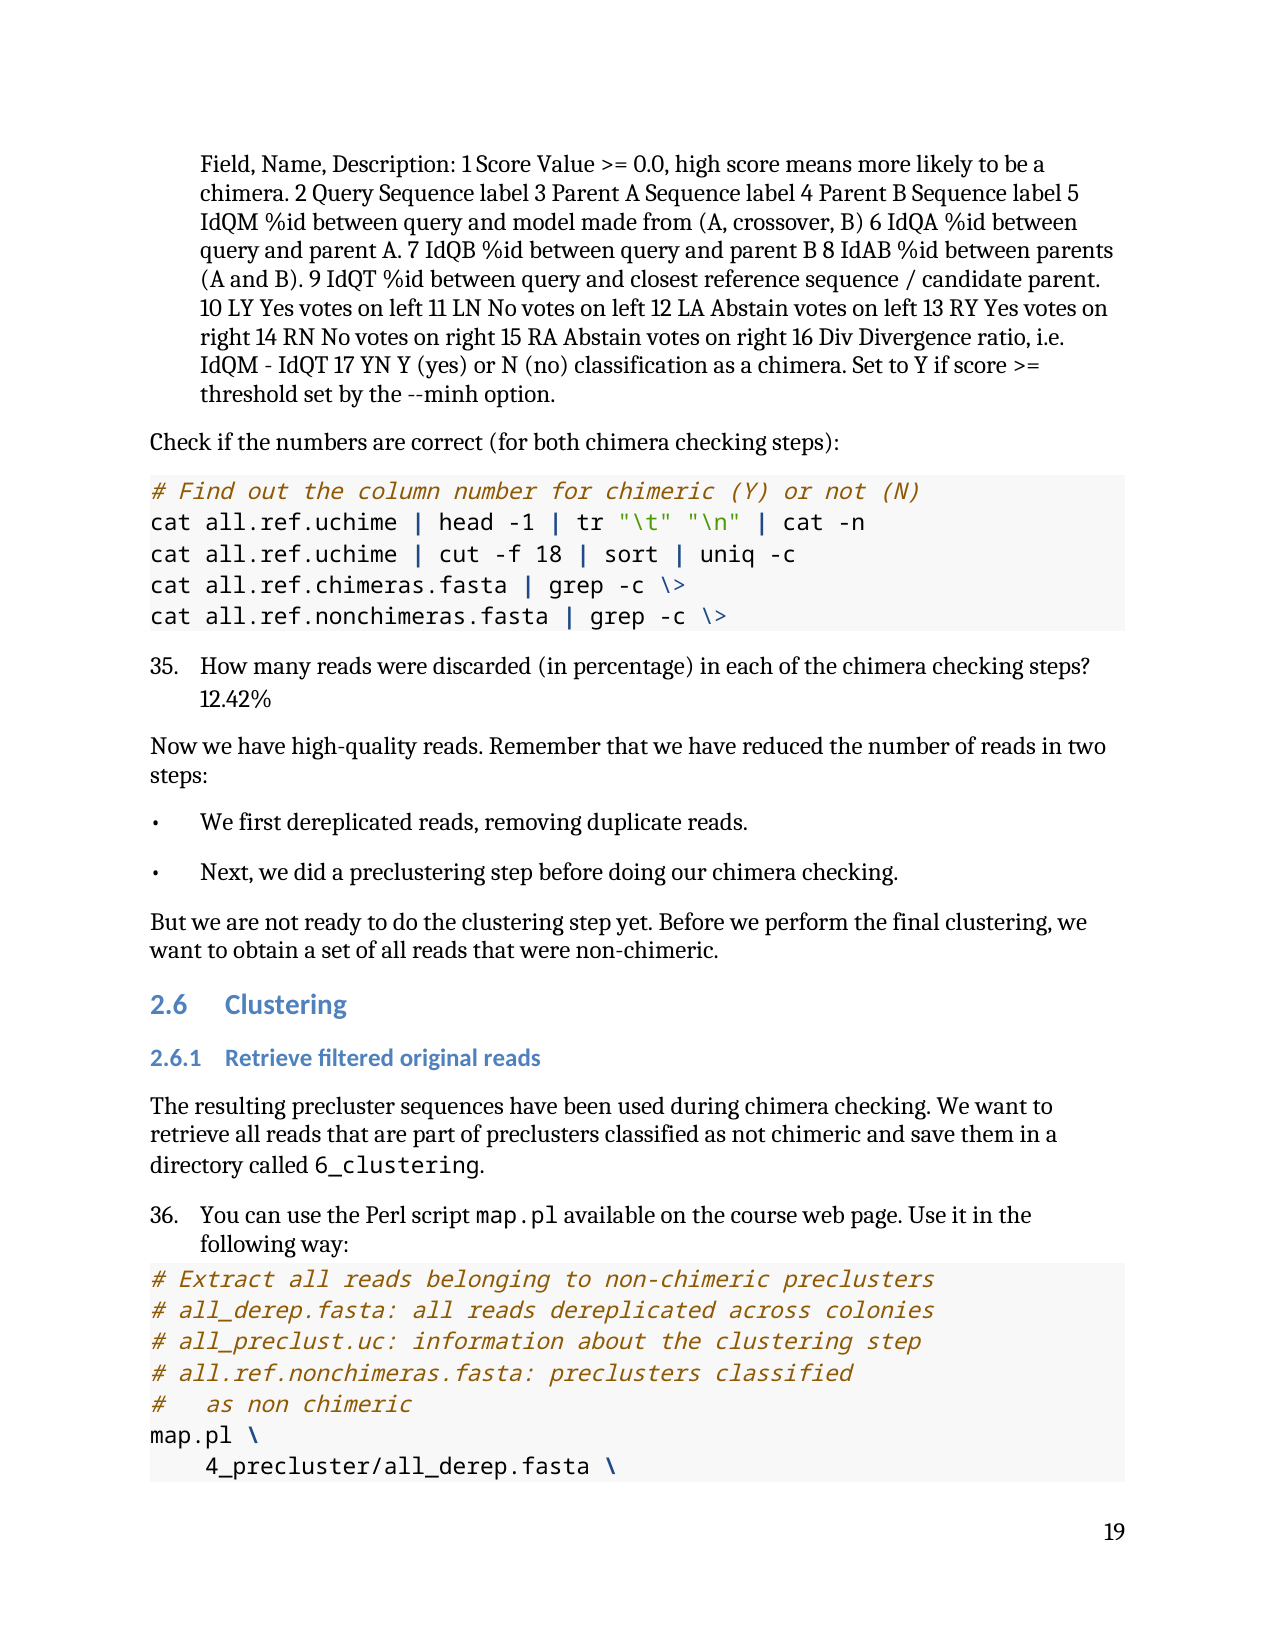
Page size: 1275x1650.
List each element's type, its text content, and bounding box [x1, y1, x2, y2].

list You can use the Perl script map.pl available on the course web page. Use it in the following way: [150, 1199, 1125, 1259]
text The resulting precluster sequences have been used during chimera checking. We want to retrieve all reads that are part of preclusters classified as not chimeric and save them in a directory called 6_clustering. [150, 1092, 1125, 1180]
subtitle 2.6 Clustering [150, 986, 1125, 1021]
list We first dereplicated reads, removing duplicate reads. [150, 808, 1125, 837]
list Next, we did a preclustering step before doing our chimera checking. [150, 858, 1125, 887]
list How many reads were discarded (in percentage) in each of the chimera checking steps? [150, 652, 1125, 681]
text 12.42% [200, 684, 1125, 713]
text Check if the numbers are correct (for both chimera checking steps): [150, 427, 1125, 456]
text Field, Name, Description: 1 Score Value >= 0.0, high score means more likely to be a chimera. 2 Query Sequence label 3 Parent A Sequence label 4 Parent B Sequence label 5 IdQM %id between query and model made from (A, crossover, B) 6 IdQA %id between query and parent A. 7 IdQB %id between query and parent B 8 IdAB %id between parents (A and B). 9 IdQT %id between query and closest reference sequence / candidate parent. 10 LY Yes votes on left 11 LN No votes on left 12 LA Abstain votes on left 13 RY Yes votes on right 14 RN No votes on right 15 RA Abstain votes on right 16 Div Divergence ratio, i.e. IdQM - IdQT 17 YN Y (yes) or N (no) classification as a chimera. Set to Y if score >= threshold set by the --minh option. [200, 150, 1125, 409]
text # Find out the column number for chimeric (Y) or not (N) cat all.ref.uchime | head -1 | tr "\t" "\n" | cat -n cat all.ref.uchime | cut -f 18 | sort | uniq -c cat all.ref.chimeras.fasta | grep -c \> cat all.ref.nonchimeras.fasta | grep -c \> [150, 475, 1125, 631]
subtitle 2.6.1 Retrieve filtered original reads [150, 1042, 1125, 1073]
text Now we have high-quality reads. Remember that we have reduced the number of reads in two steps: [150, 732, 1125, 789]
text But we are not ready to do the clustering step yet. Before we perform the final clustering, we want to obtain a set of all reads that were non-chimeric. [150, 907, 1125, 965]
